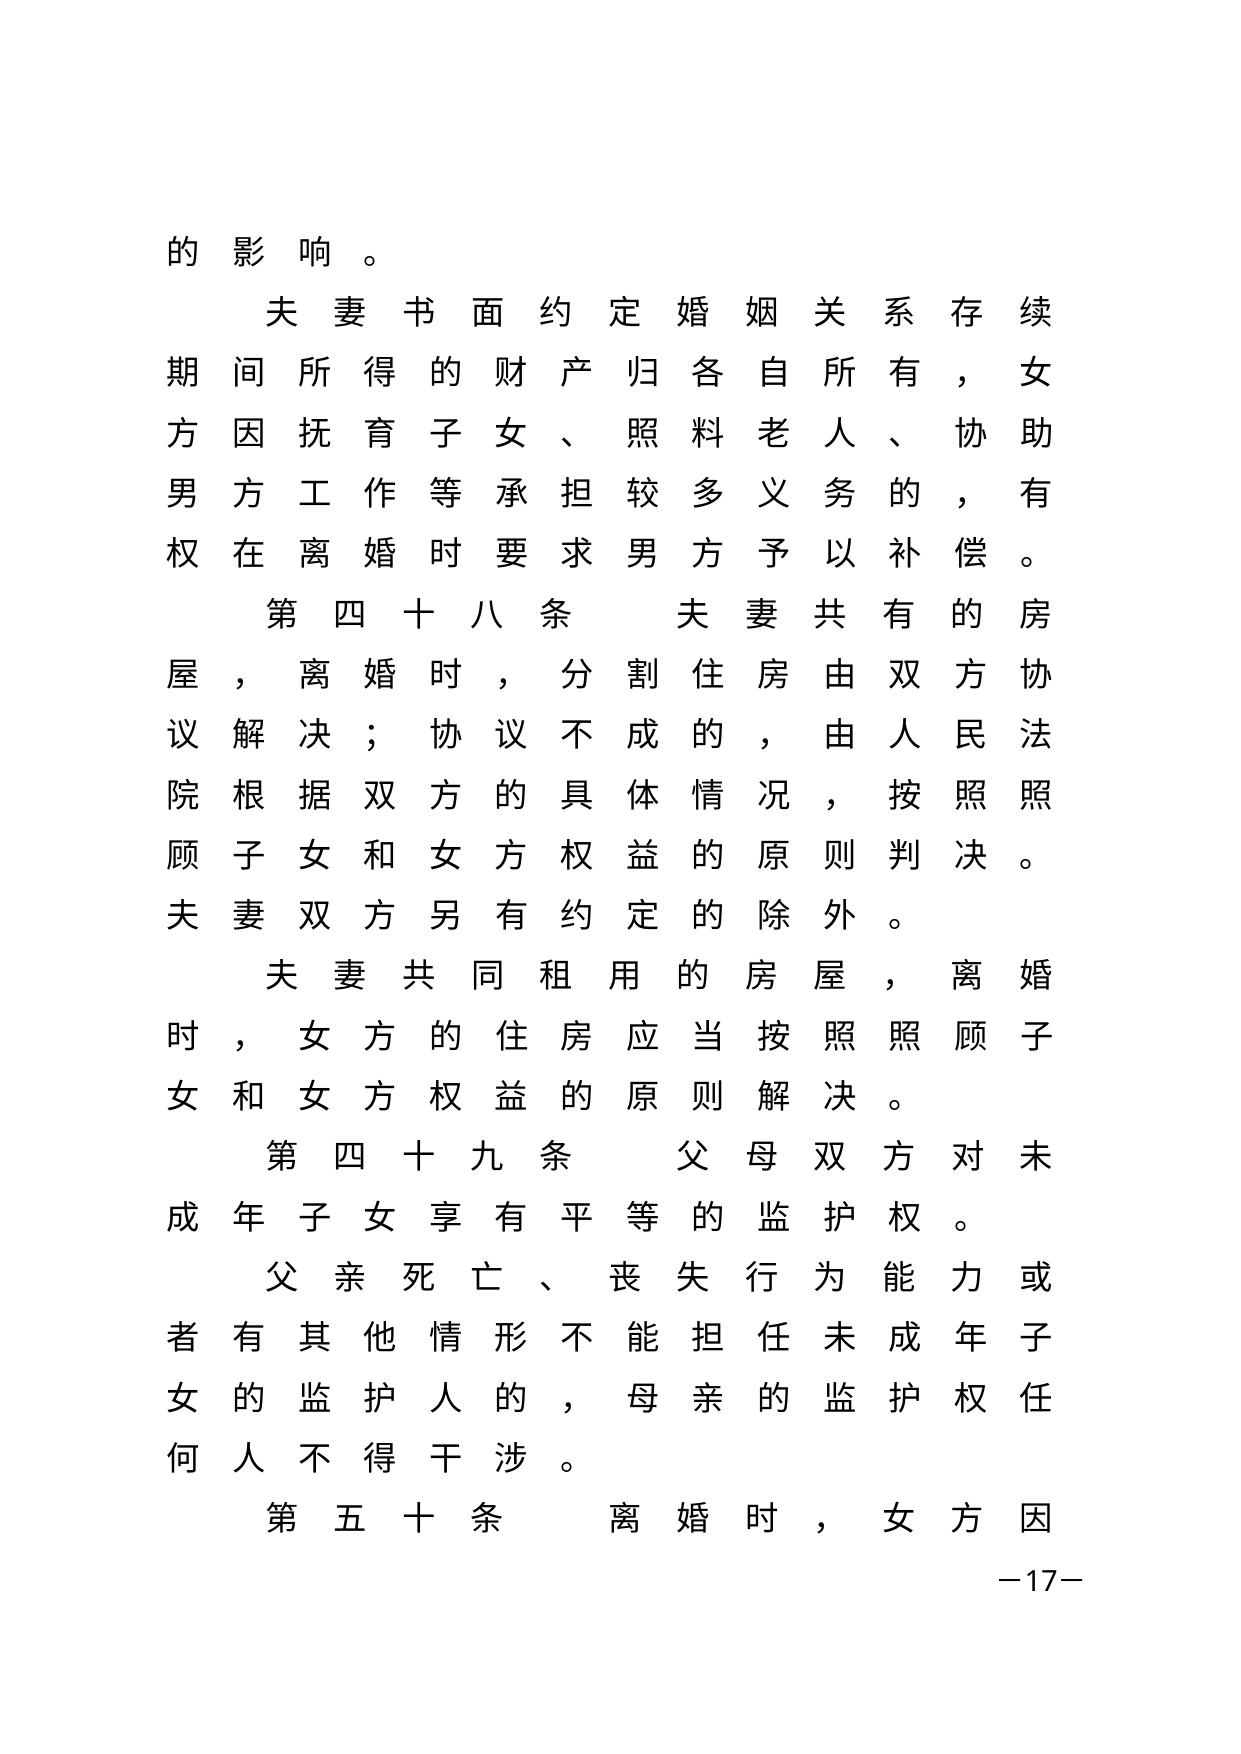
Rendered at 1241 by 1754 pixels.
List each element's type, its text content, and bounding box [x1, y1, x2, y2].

text 第四十七条 妇女对依照法律规定的夫妻共同财产享有与其配偶平等的占有、使用、收益和处分的权利，不受双方收入状况的影响。 [167, 219, 1085, 280]
text 父亲死亡、丧失行为能力或者有其他情形不能担任未成年子女的监护人的，母亲的监护权任何人不得干涉。 [167, 1245, 1085, 1486]
text 夫妻共同租用的房屋，离婚时，女方的住房应当按照照顾子女和女方权益的原则解决。 [167, 943, 1085, 1124]
text 第四十八条 夫妻共有的房屋，离婚时，分割住房由双方协议解决；协议不成的，由人民法院根据双方的具体情况，按照照顾子女和女方权益的原则判决。夫妻双方另有约定的除外。 [167, 581, 1085, 943]
text 第五十条 离婚时，女方因实施绝育手术或者其他原因丧失生育能力的，处理子女抚养问题，应在有利子女权益的条件下，照顾女方的合理要求。 [167, 1486, 1085, 1546]
text 第四十九条 父母双方对未成年子女享有平等的监护权。 [167, 1124, 1085, 1245]
text 夫妻书面约定婚姻关系存续期间所得的财产归各自所有，女方因抚育子女、照料老人、协助男方工作等承担较多义务的，有权在离婚时要求男方予以补偿。 [167, 280, 1085, 581]
